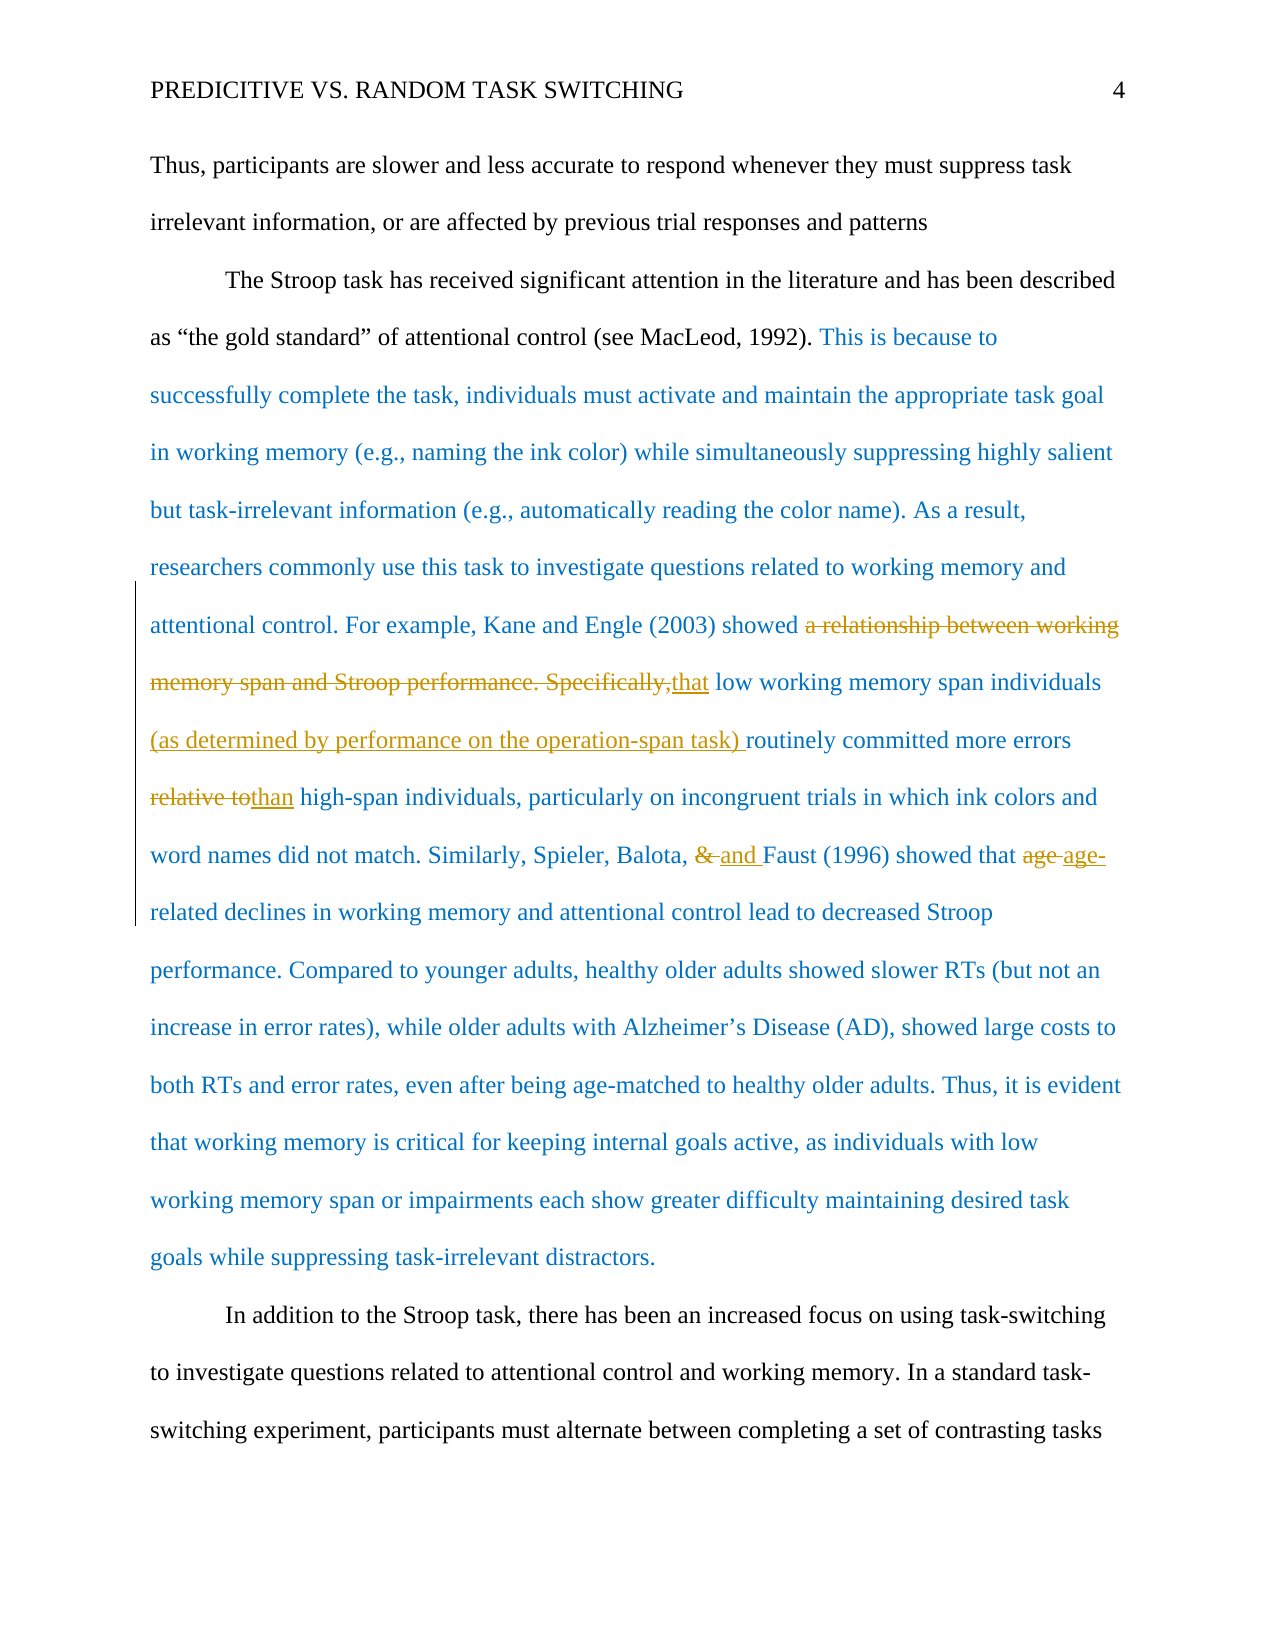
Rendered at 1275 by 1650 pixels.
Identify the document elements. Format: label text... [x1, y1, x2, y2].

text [150, 150, 1125, 236]
text The Stroop task has received significant attention in the literature and has been described as “the gold standard” of attentional control (see MacLeod, 1992). This is because to successfully complete the task, individuals must activate and maintain the appropriate task goal in working memory (e.g., naming the ink color) while simultaneously suppressing highly salient but task-irrelevant information (e.g., automatically reading the color name). As a result, researchers commonly use this task to investigate questions related to working memory and attentional control. For example, Kane and Engle (2003) showed low working memory span individuals routinely committed more errors high-span individuals, particularly on incongruent trials in which ink colors and word names did not match. Similarly, Spieler, Balota, Faust (1996) showed that related declines in working memory and attentional control lead to decreased Stroop performance. Compared to younger adults, healthy older adults showed slower RTs (but not an increase in error rates), while older adults with Alzheimer’s Disease (AD), showed large costs to both RTs and error rates, even after being age-matched to healthy older adults. Thus, it is evident that working memory is critical for keeping internal goals active, as individuals with low working memory span or impairments each show greater difficulty maintaining desired task goals while suppressing task-irrelevant distractors. [150, 265, 1125, 1271]
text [150, 1300, 1125, 1444]
